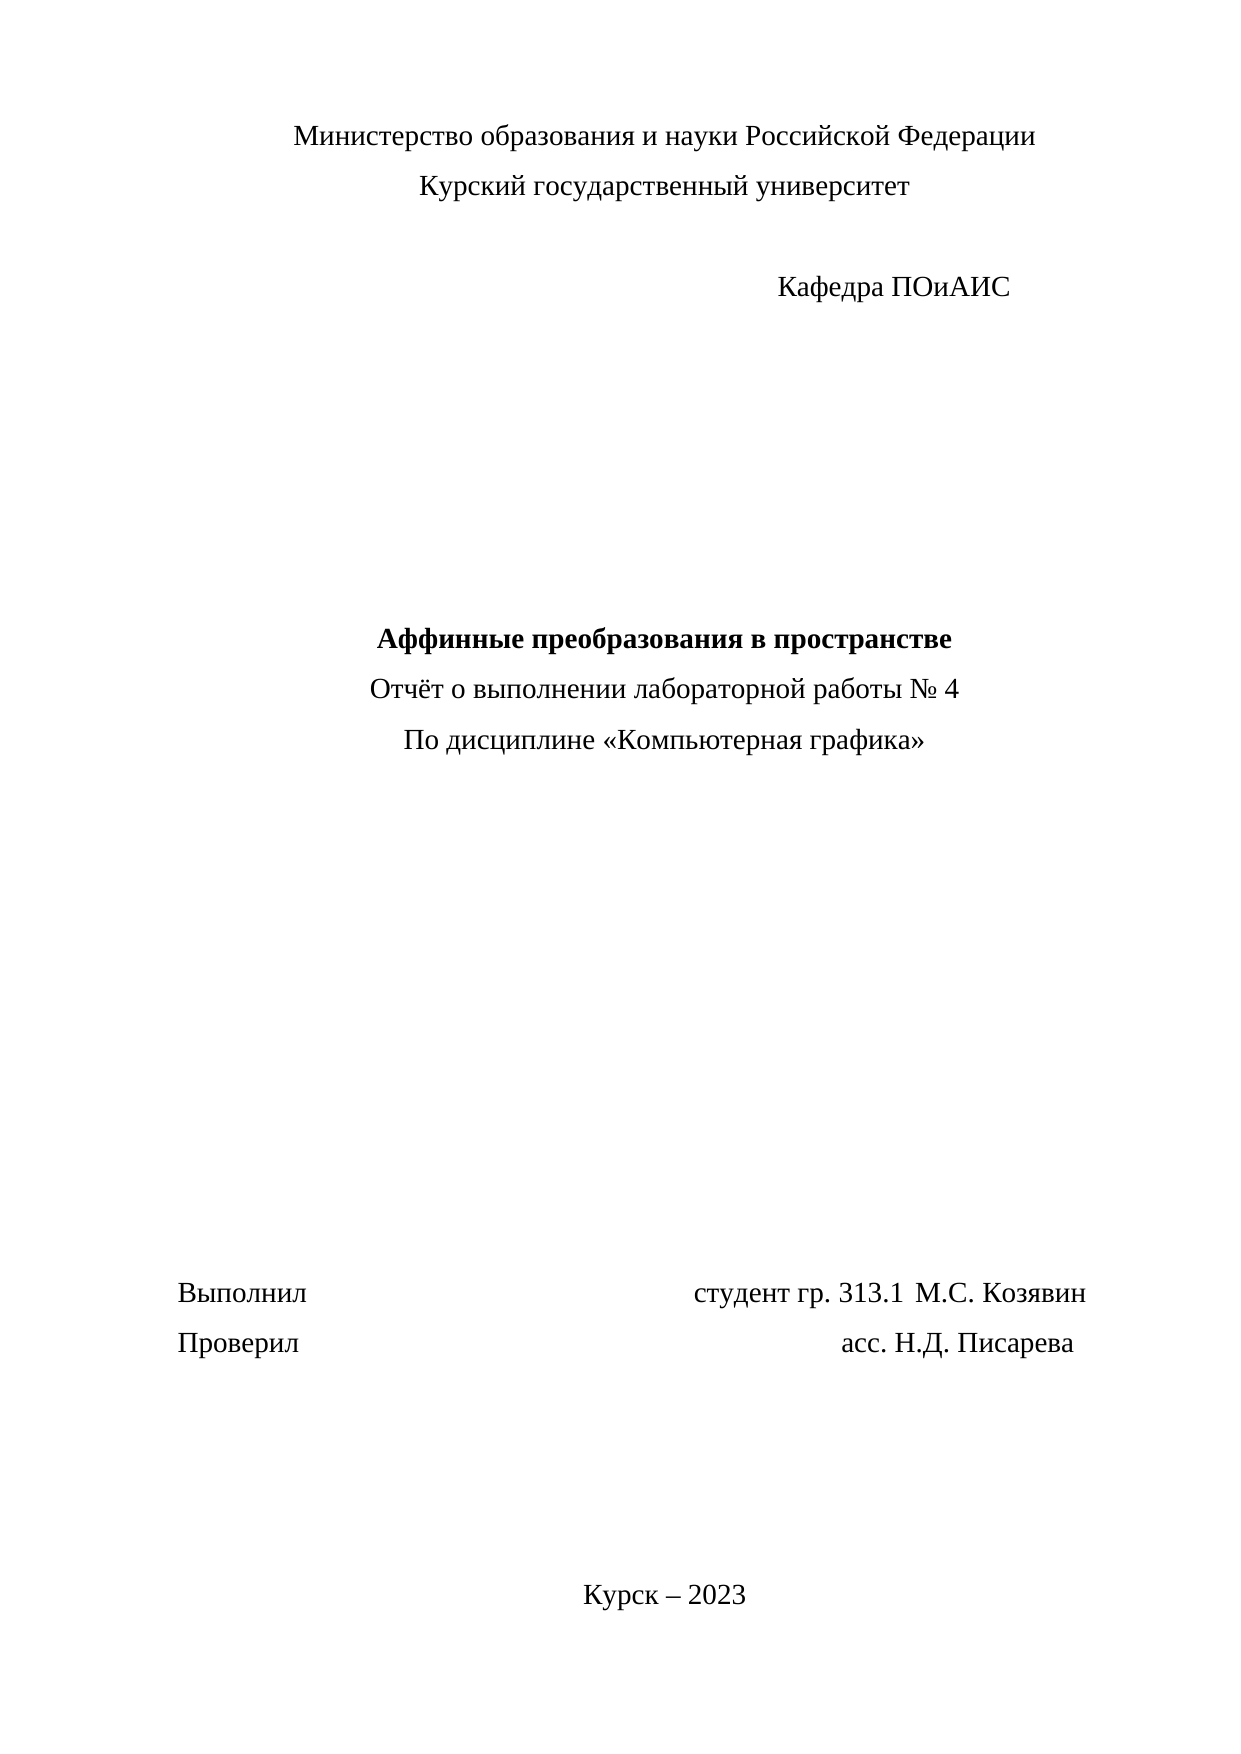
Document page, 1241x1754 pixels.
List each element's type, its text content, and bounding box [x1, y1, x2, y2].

text По дисциплине «Компьютерная графика» [177, 722, 1152, 755]
text Аффинные преобразования в пространстве [177, 621, 1152, 655]
text Министерство образования и науки Российской Федерации [177, 118, 1152, 152]
text Кафедра ПОиАИС [683, 269, 1152, 303]
text Проверил асс. Н.Д. Писарева [177, 1326, 1152, 1359]
text Выполнил студент гр. 313.1 М.С. Козявин [177, 1275, 1152, 1309]
text Курск – 2023 [177, 1577, 1152, 1611]
text Курский государственный университет [177, 168, 1152, 202]
text Отчёт о выполнении лабораторной работы № 4 [177, 672, 1152, 705]
